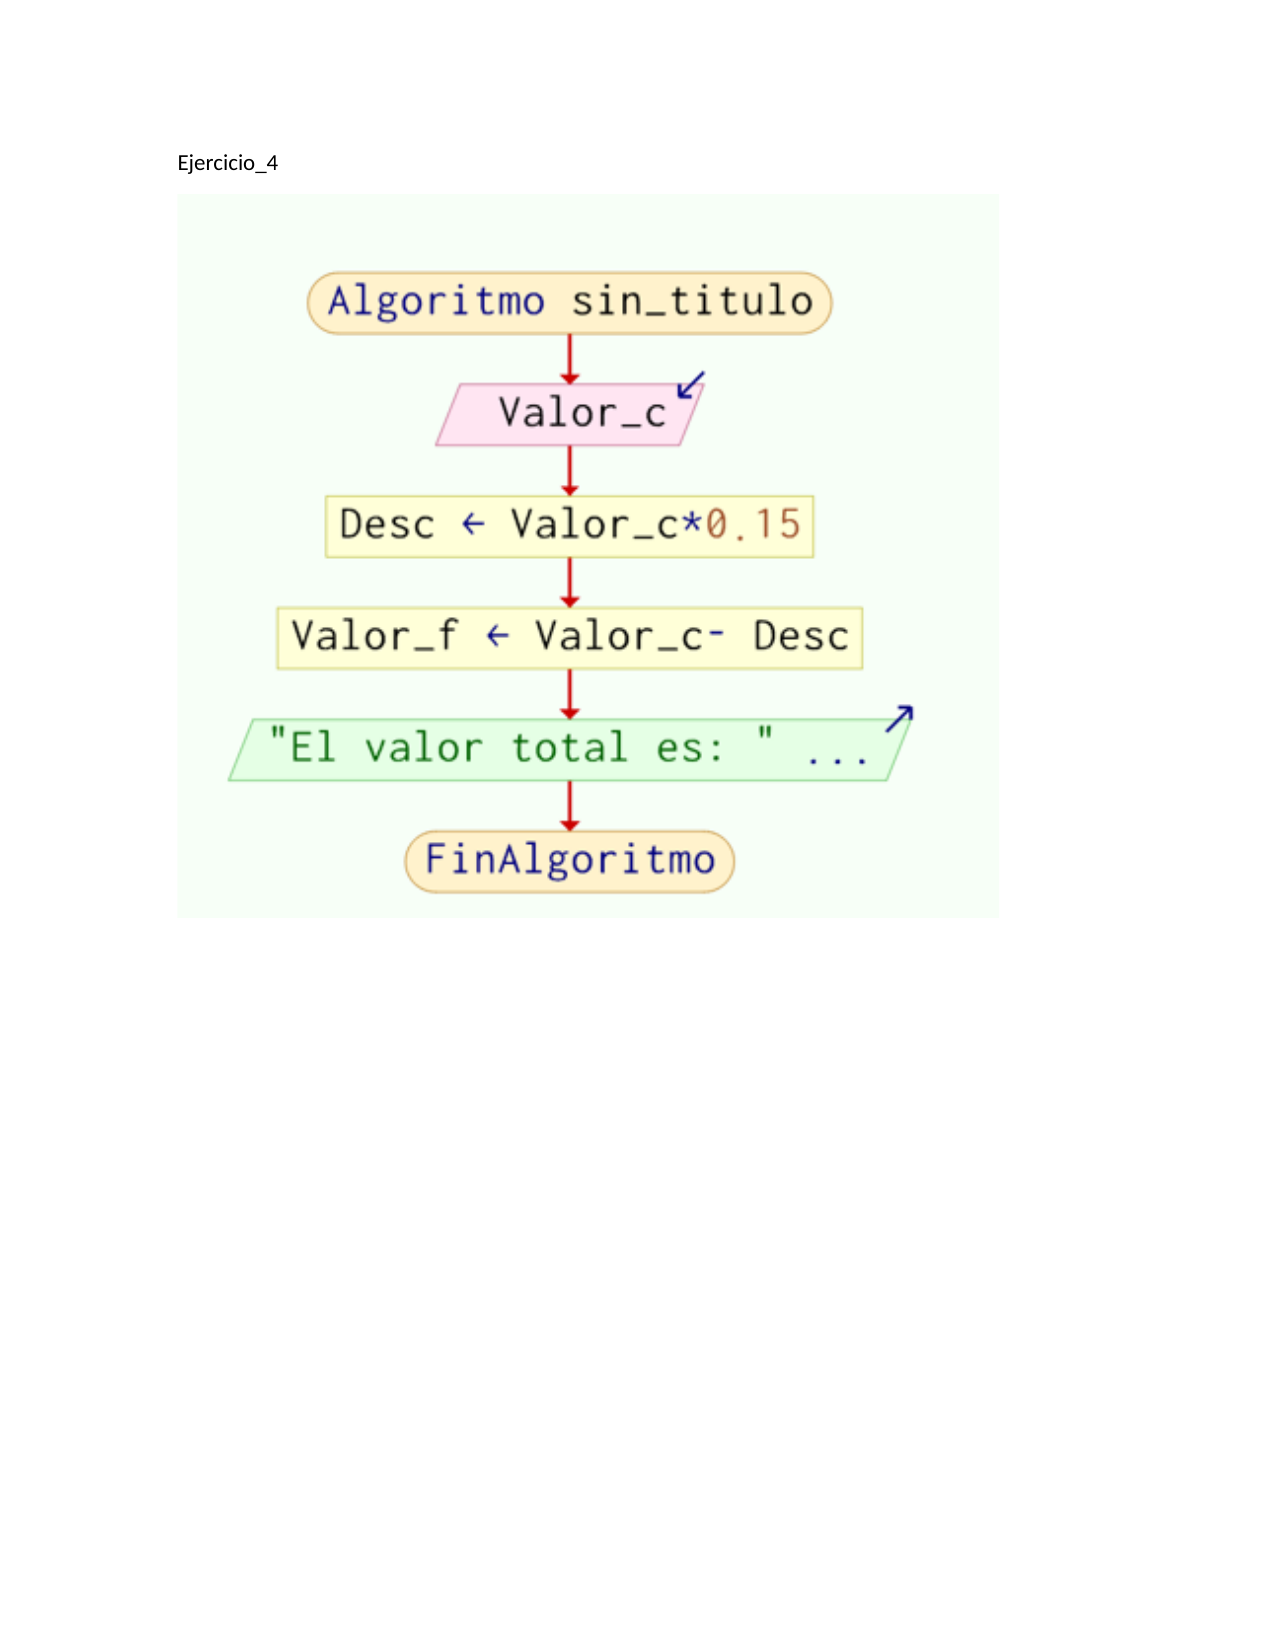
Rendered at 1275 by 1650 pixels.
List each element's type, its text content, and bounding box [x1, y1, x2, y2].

text Ejercicio_4 [177, 148, 1098, 176]
picture [177, 194, 1000, 918]
